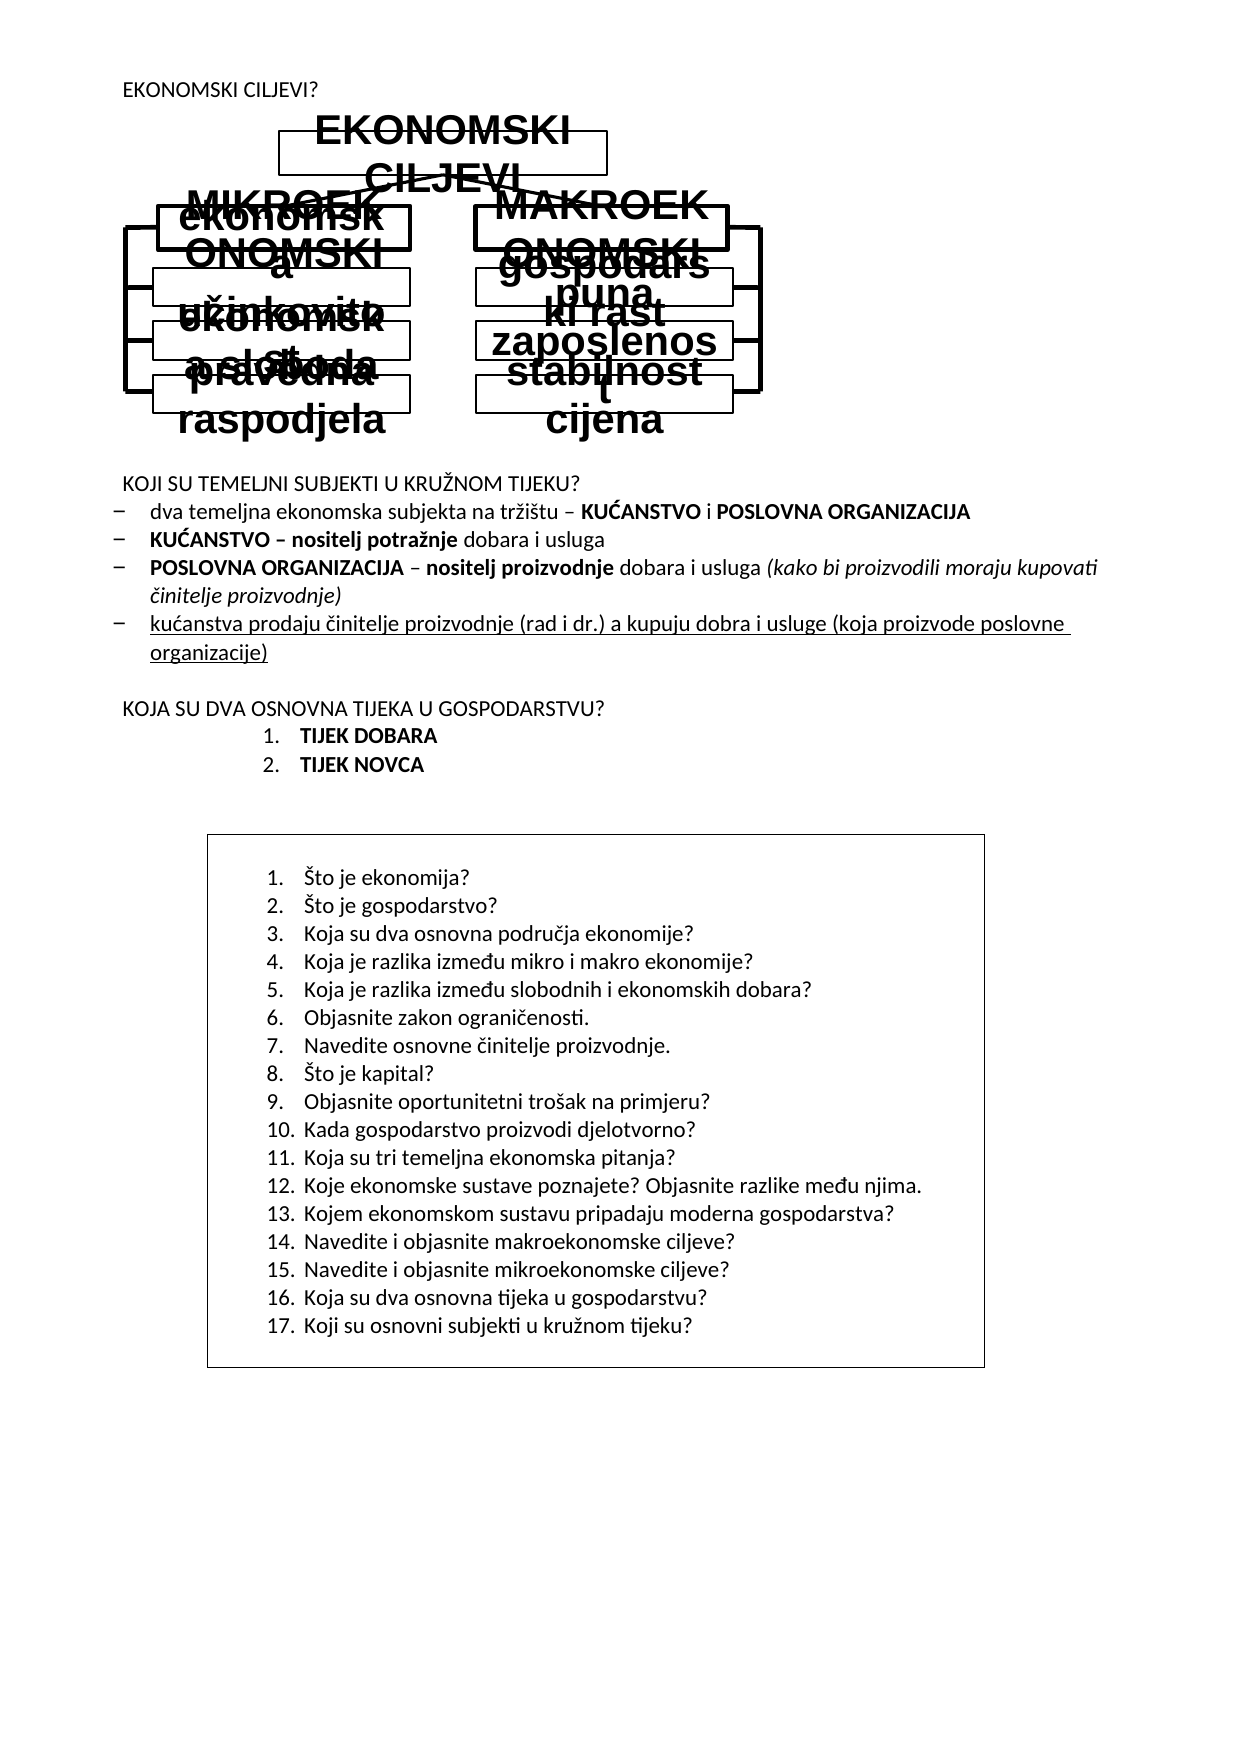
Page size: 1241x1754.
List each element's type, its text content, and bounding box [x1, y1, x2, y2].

list TIJEK NOVCA [262, 750, 1165, 778]
list TIJEK DOBARA [262, 722, 1165, 750]
list dva temeljna ekonomska subjekta na tržištu – KUĆANSTVO i POSLOVNA ORGANIZACIJA [112, 497, 1165, 526]
list KUĆANSTVO – nositelj potražnje dobara i usluga [112, 526, 1165, 553]
list POSLOVNA ORGANIZACIJA – nositelj proizvodnje dobara i usluga (kako bi proizvodili moraju kupovati činitelje proizvodnje) [112, 553, 1165, 609]
list kućanstva prodaju činitelje proizvodnje (rad i dr.) a kupuju dobra i usluge (koja proizvode poslovne organizacije) [112, 609, 1165, 666]
text EKONOMSKI CILJEVI? [122, 75, 1165, 103]
text KOJI SU TEMELJNI SUBJEKTI U KRUŽNOM TIJEKU? [122, 469, 1165, 497]
table_header Što je ekonomija? Što je gospodarstvo? Koja su dva osnovna područja ekonomije? Koja je razlika između mikro i makro ekonomije? Koja je razlika između slobodnih i ekonomskih dobara? Objasnite zakon ograničenosti. Navedite osnovne činitelje proizvodnje. Što je kapital? Objasnite oportunitetni trošak na primjeru? Kada gospodarstvo proizvodi djelotvorno? Koja su tri temeljna ekonomska pitanja? Koje ekonomske sustave poznajete? Objasnite razlike među njima. Kojem ekonomskom sustavu pripadaju moderna gospodarstva? Navedite i objasnite makroekonomske ciljeve? Navedite i objasnite mikroekonomske ciljeve? Koja su dva osnovna tijeka u gospodarstvu? Koji su osnovni subjekti u kružnom tijeku? [208, 835, 984, 1367]
text KOJA SU DVA OSNOVNA TIJEKA U GOSPODARSTVU? [122, 694, 1165, 722]
